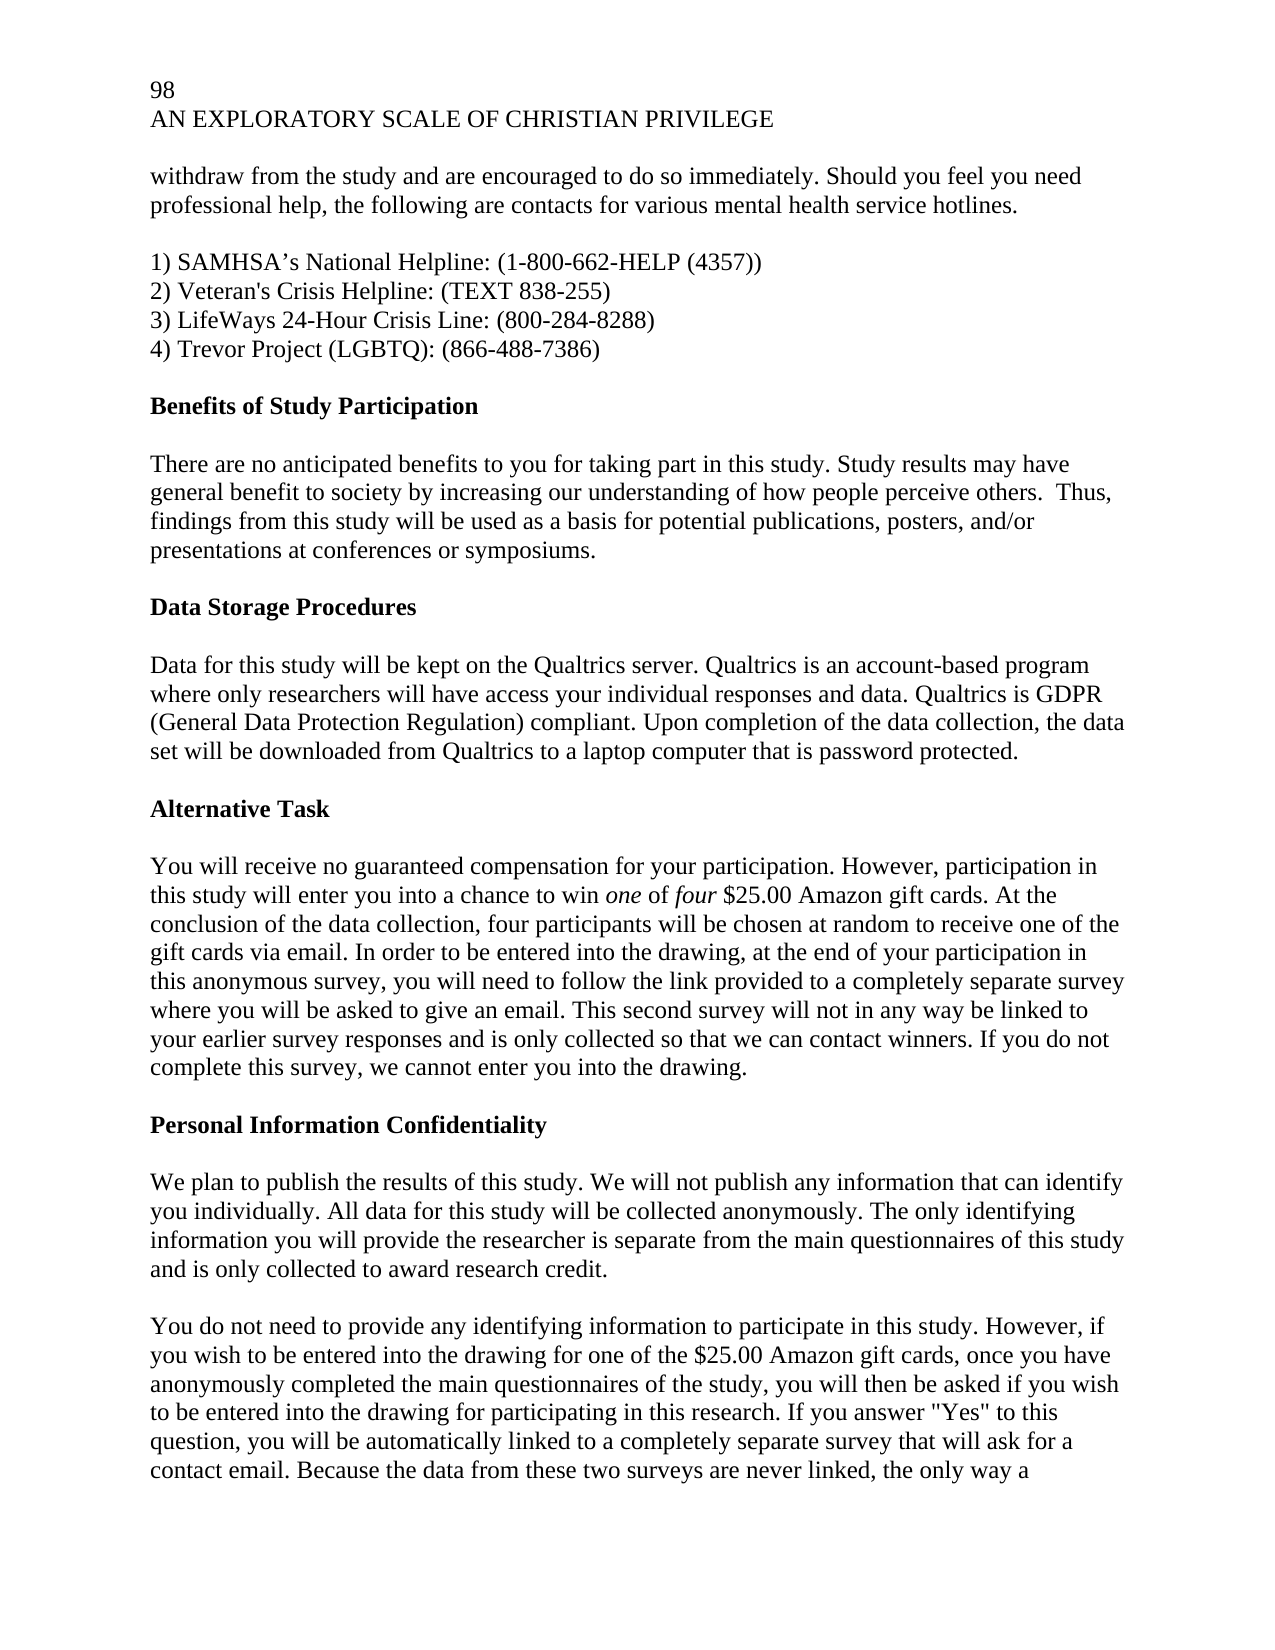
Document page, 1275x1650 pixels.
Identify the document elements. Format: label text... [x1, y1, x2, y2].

text Benefits of Study Participation There are no anticipated benefits to you for taking part in this study. Study results may have general benefit to society by increasing our understanding of how people perceive others. Thus, findings from this study will be used as a basis for potential publications, posters, and/or presentations at conferences or symposiums. Data Storage Procedures Data for this study will be kept on the Qualtrics server. Qualtrics is an account-based program where only researchers will have access your individual responses and data. Qualtrics is GDPR (General Data Protection Regulation) compliant. Upon completion of the data collection, the data set will be downloaded from Qualtrics to a laptop computer that is password protected. [150, 391, 1125, 765]
text Personal Information Confidentiality We plan to publish the results of this study. We will not publish any information that can identify you individually. All data for this study will be collected anonymously. The only identifying information you will provide the researcher is separate from the main questionnaires of this study and is only collected to award research credit. [150, 1081, 1125, 1282]
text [150, 161, 1125, 219]
text Alternative Task You will receive no guaranteed compensation for your participation. However, participation in this study will enter you into a chance to win one of four $25.00 Amazon gift cards. At the conclusion of the data collection, four participants will be chosen at random to receive one of the gift cards via email. In order to be entered into the drawing, at the end of your participation in this anonymous survey, you will need to follow the link provided to a completely separate survey where you will be asked to give an email. This second survey will not in any way be linked to your earlier survey responses and is only collected so that we can contact winners. If you do not complete this survey, we cannot enter you into the drawing. [150, 794, 1125, 1081]
text 1) SAMHSA’s National Helpline: (1-800-662-HELP (4357)) 2) Veteran's Crisis Helpline: (TEXT 838-255) 3) LifeWays 24-Hour Crisis Line: (800-284-8288) 4) Trevor Project (LGBTQ): (866-488-7386) [150, 247, 1125, 362]
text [150, 1311, 1125, 1484]
